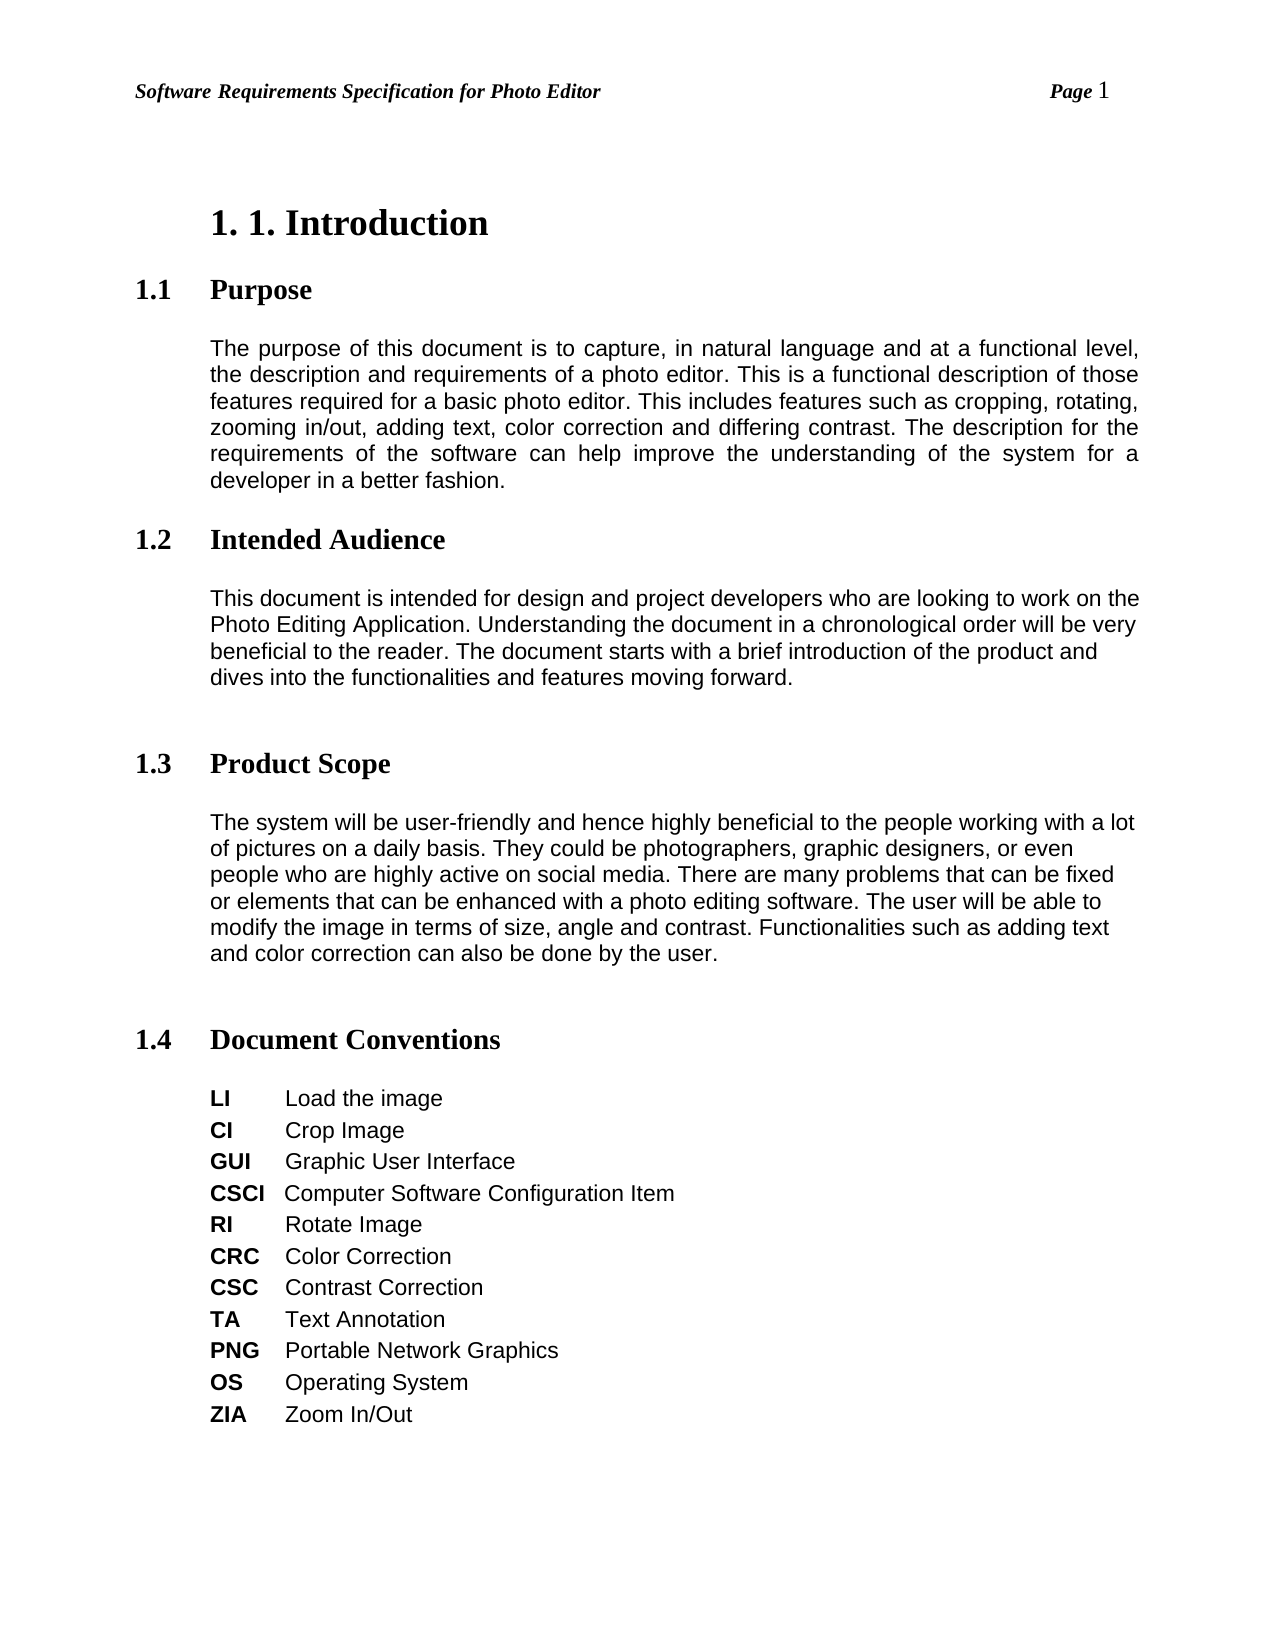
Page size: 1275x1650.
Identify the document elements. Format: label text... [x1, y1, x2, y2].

text CSCI Computer Software Configuration Item [135, 1180, 1140, 1206]
text OS Operating System [135, 1369, 1140, 1395]
text PNG Portable Network Graphics [135, 1337, 1140, 1364]
text RI Rotate Image [135, 1211, 1140, 1238]
subtitle Product Scope [135, 746, 1140, 779]
subtitle Purpose [135, 272, 1140, 306]
subtitle Intended Audience [135, 522, 1140, 556]
text CRC Color Correction [135, 1243, 1140, 1269]
text TA Text Annotation [135, 1306, 1140, 1332]
text The purpose of this document is to capture, in natural language and at a functional level, the description and requirements of a photo editor. This is a functional description of those features required for a basic photo editor. This includes features such as cropping, rotating, zooming in/out, adding text, color correction and differing contrast. The description for the requirements of the software can help improve the understanding of the system for a developer in a better fashion. [210, 335, 1140, 493]
text The system will be user-friendly and hence highly beneficial to the people working with a lot of pictures on a daily basis. They could be photographers, graphic designers, or even people who are highly active on social media. There are many problems that can be fixed or elements that can be enhanced with a photo editing software. The user will be able to modify the image in terms of size, angle and contrast. Functionalities such as adding text and color correction can also be done by the user. [210, 809, 1140, 967]
subtitle Document Conventions [135, 1022, 1140, 1056]
text This document is intended for design and project developers who are looking to work on the Photo Editing Application. Understanding the document in a chronological order will be very beneficial to the reader. The document starts with a brief introduction of the product and dives into the functionalities and features moving forward. [210, 585, 1140, 690]
text ZIA Zoom In/Out [135, 1401, 1140, 1427]
subtitle 1. Introduction [210, 200, 1140, 243]
text LI Load the image [135, 1085, 1140, 1111]
text GUI Graphic User Interface [135, 1148, 1140, 1174]
text CSC Contrast Correction [135, 1274, 1140, 1301]
text CI Crop Image [210, 1117, 1140, 1143]
